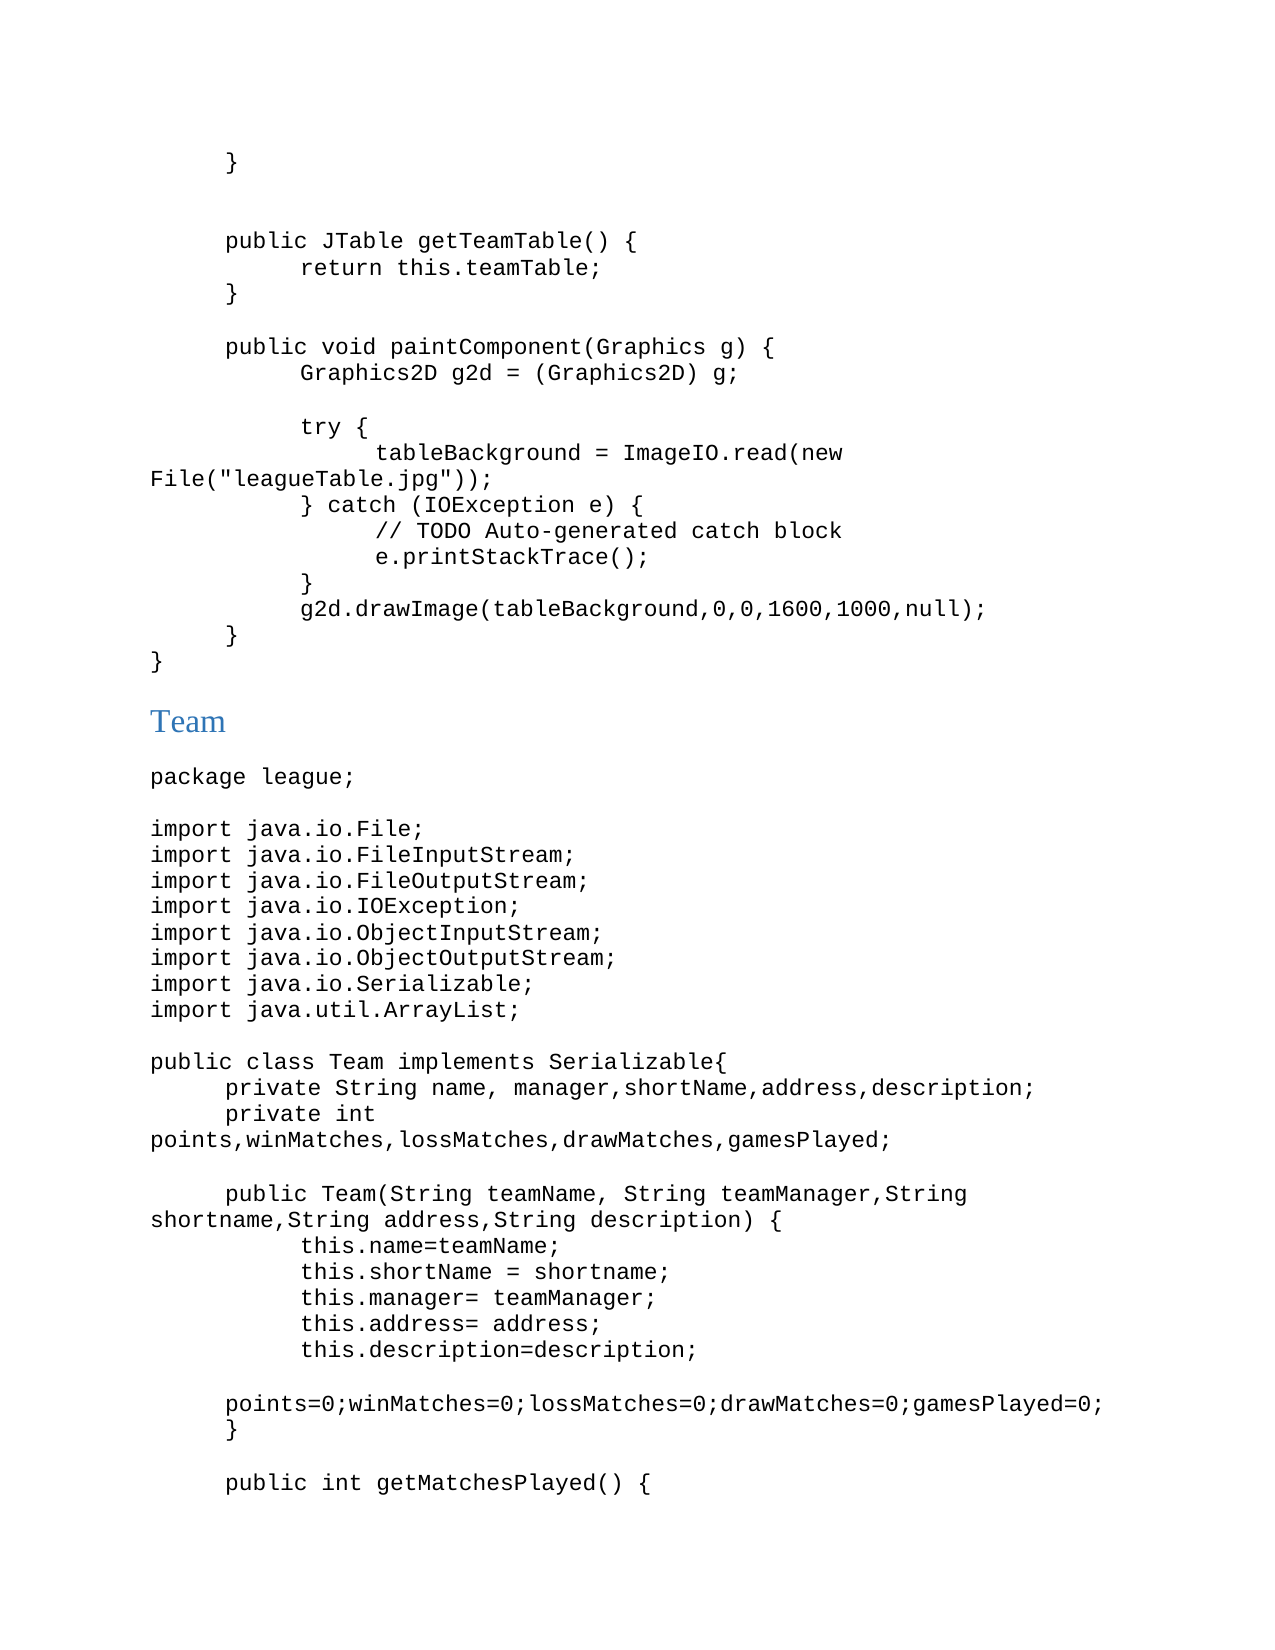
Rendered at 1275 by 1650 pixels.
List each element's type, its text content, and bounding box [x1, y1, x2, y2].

text } catch (IOException e) { [150, 493, 1125, 519]
text } [150, 571, 1125, 597]
text this.name=teamName; [150, 1234, 1125, 1260]
text tableBackground = ImageIO.read(new File("leagueTable.jpg")); [150, 442, 1125, 493]
text import java.util.ArrayList; [150, 999, 1125, 1024]
text } [150, 649, 1125, 675]
text this.address= address; [150, 1312, 1125, 1338]
text this.shortName = shortname; [150, 1260, 1125, 1286]
text import java.io.FileInputStream; [150, 843, 1125, 869]
text import java.io.IOException; [150, 895, 1125, 921]
text this.manager= teamManager; [150, 1286, 1125, 1312]
text points=0;winMatches=0;lossMatches=0;drawMatches=0;gamesPlayed=0; [150, 1364, 1125, 1418]
text Graphics2D g2d = (Graphics2D) g; [150, 362, 1125, 388]
text package league; [150, 765, 1125, 791]
text } [150, 1418, 1125, 1444]
text import java.io.File; [150, 817, 1125, 843]
text g2d.drawImage(tableBackground,0,0,1600,1000,null); [150, 597, 1125, 623]
text public class Team implements Serializable{ [150, 1051, 1125, 1076]
text private String name, manager,shortName,address,description; [150, 1076, 1125, 1102]
text try { [150, 416, 1125, 442]
text public Team(String teamName, String teamManager,String shortname,String address,String description) { [150, 1182, 1125, 1234]
text import java.io.ObjectInputStream; [150, 921, 1125, 947]
text return this.teamTable; [150, 256, 1125, 282]
subtitle Team [150, 701, 1125, 739]
text e.printStackTrace(); [150, 545, 1125, 571]
text } [150, 150, 1125, 176]
text import java.io.FileOutputStream; [150, 869, 1125, 895]
text import java.io.ObjectOutputStream; [150, 947, 1125, 973]
text // TODO Auto-generated catch block [150, 519, 1125, 545]
text } [150, 282, 1125, 308]
text public void paintComponent(Graphics g) { [150, 336, 1125, 362]
text private int points,winMatches,lossMatches,drawMatches,gamesPlayed; [150, 1102, 1125, 1154]
text public int getMatchesPlayed() { [150, 1472, 1125, 1498]
text import java.io.Serializable; [150, 973, 1125, 999]
text this.description=description; [150, 1338, 1125, 1364]
text public JTable getTeamTable() { [150, 230, 1125, 256]
text } [150, 623, 1125, 649]
